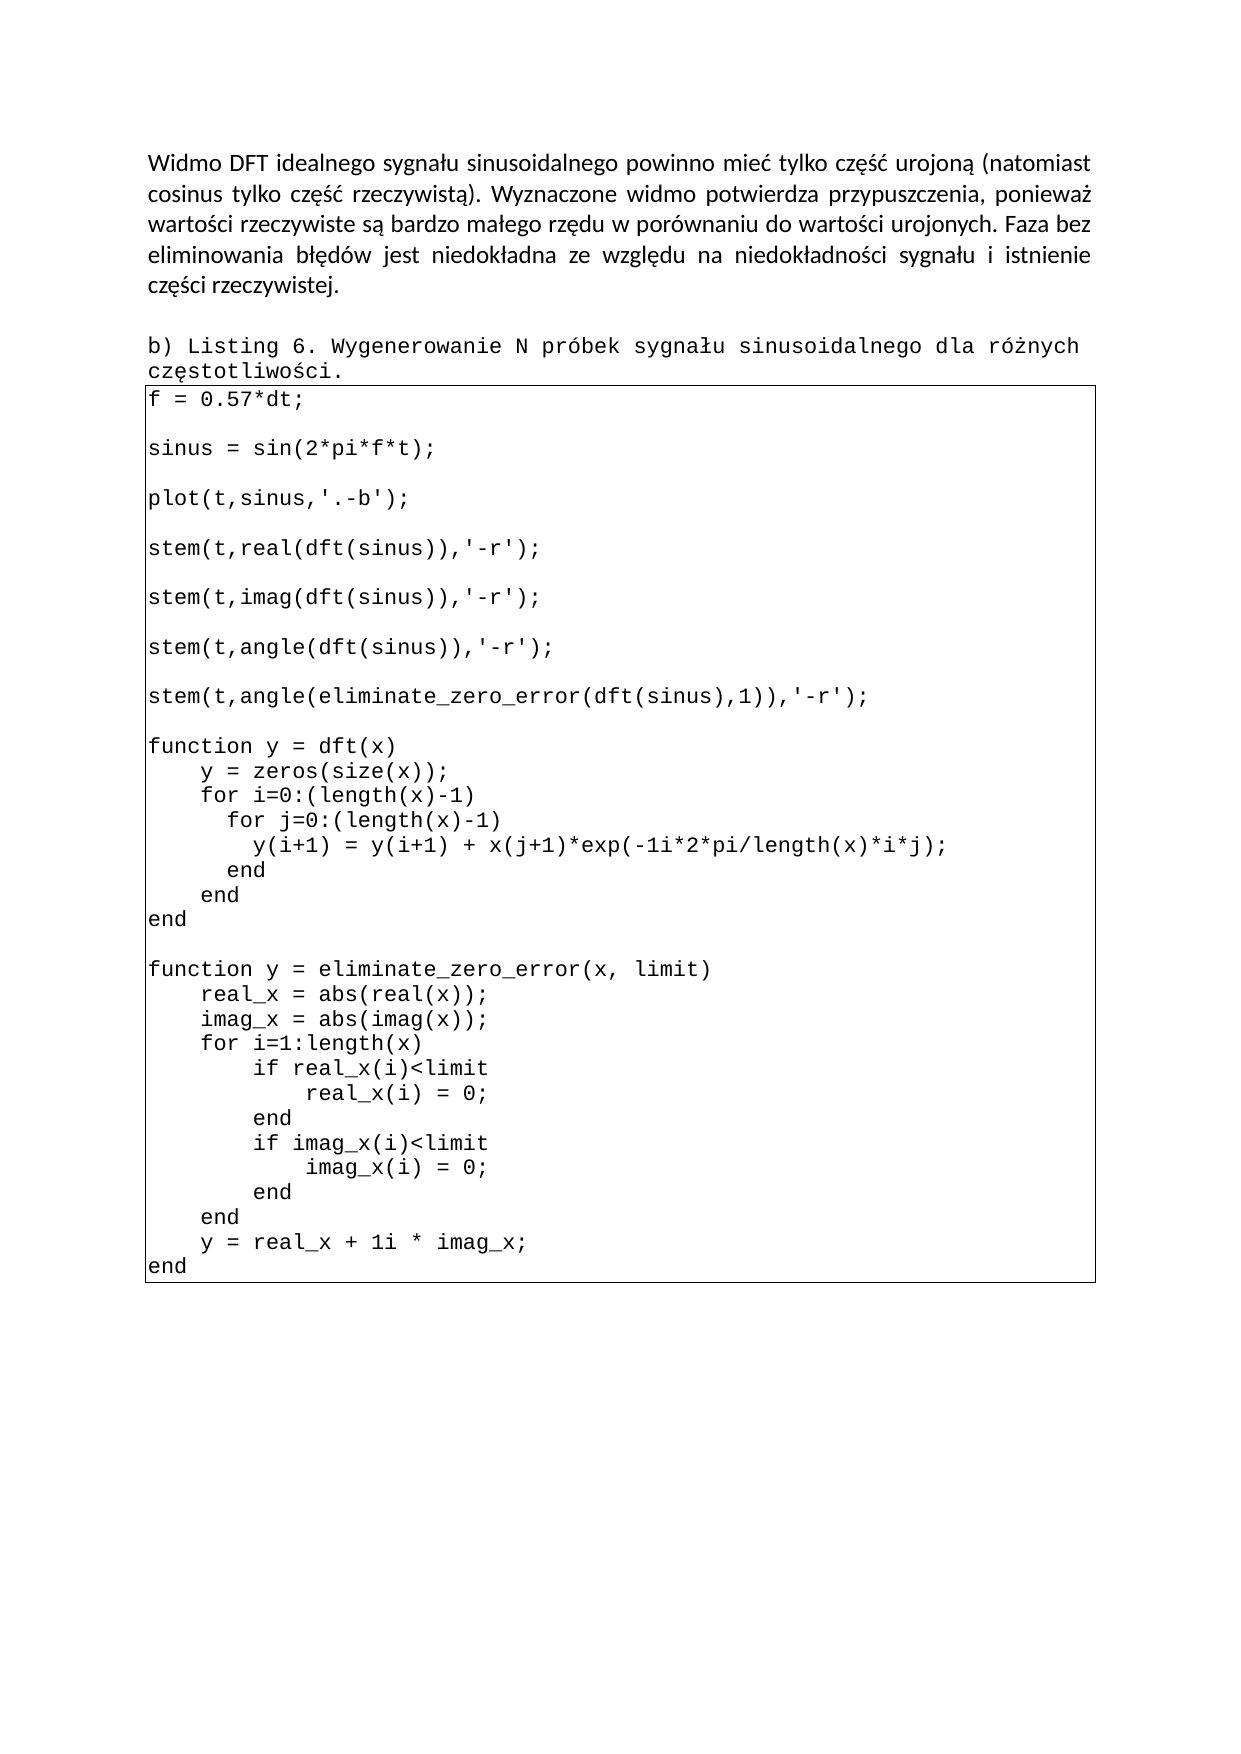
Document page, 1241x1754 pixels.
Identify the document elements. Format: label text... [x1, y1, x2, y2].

text imag_x(i) = 0; [148, 1156, 1093, 1181]
text y(i+1) = y(i+1) + x(j+1)*exp(-1i*2*pi/length(x)*i*j); [148, 834, 1093, 859]
text end [148, 1181, 1093, 1206]
text function y = eliminate_zero_error(x, limit) [148, 958, 1093, 983]
text Widmo DFT idealnego sygnału sinusoidalnego powinno mieć tylko część urojoną (natomiast cosinus tylko część rzeczywistą). Wyznaczone widmo potwierdza przypuszczenia, ponieważ wartości rzeczywiste są bardzo małego rzędu w porównaniu do wartości urojonych. Faza bez eliminowania błędów jest niedokładna ze względu na niedokładności sygnału i istnienie części rzeczywistej. [148, 148, 1093, 300]
text b) Listing 6. Wygenerowanie N próbek sygnału sinusoidalnego dla różnych częstotliwości. [148, 330, 1093, 385]
text stem(t,imag(dft(sinus)),'-r'); [148, 586, 1093, 611]
text for i=1:length(x) [148, 1032, 1093, 1057]
text function y = dft(x) [148, 735, 1093, 760]
text imag_x = abs(imag(x)); [148, 1008, 1093, 1032]
text plot(t,sinus,'.-b'); [148, 487, 1093, 512]
text if imag_x(i)<limit [148, 1132, 1093, 1156]
text y = real_x + 1i * imag_x; [148, 1231, 1093, 1252]
text end [146, 1252, 1095, 1282]
text for j=0:(length(x)-1) [148, 809, 1093, 834]
text stem(t,angle(eliminate_zero_error(dft(sinus),1)),'-r'); [148, 685, 1093, 710]
text end [148, 884, 1093, 908]
text end [148, 1206, 1093, 1231]
text y = zeros(size(x)); [148, 760, 1093, 784]
text stem(t,real(dft(sinus)),'-r'); [148, 537, 1093, 561]
text end [148, 859, 1093, 884]
text for i=0:(length(x)-1) [148, 784, 1093, 809]
text end [148, 908, 1093, 933]
text if real_x(i)<limit [148, 1057, 1093, 1082]
text f = 0.57*dt; [146, 386, 1095, 413]
text stem(t,angle(dft(sinus)),'-r'); [148, 636, 1093, 661]
text real_x = abs(real(x)); [148, 983, 1093, 1008]
text sinus = sin(2*pi*f*t); [148, 437, 1093, 462]
text end [148, 1107, 1093, 1132]
text real_x(i) = 0; [148, 1082, 1093, 1107]
